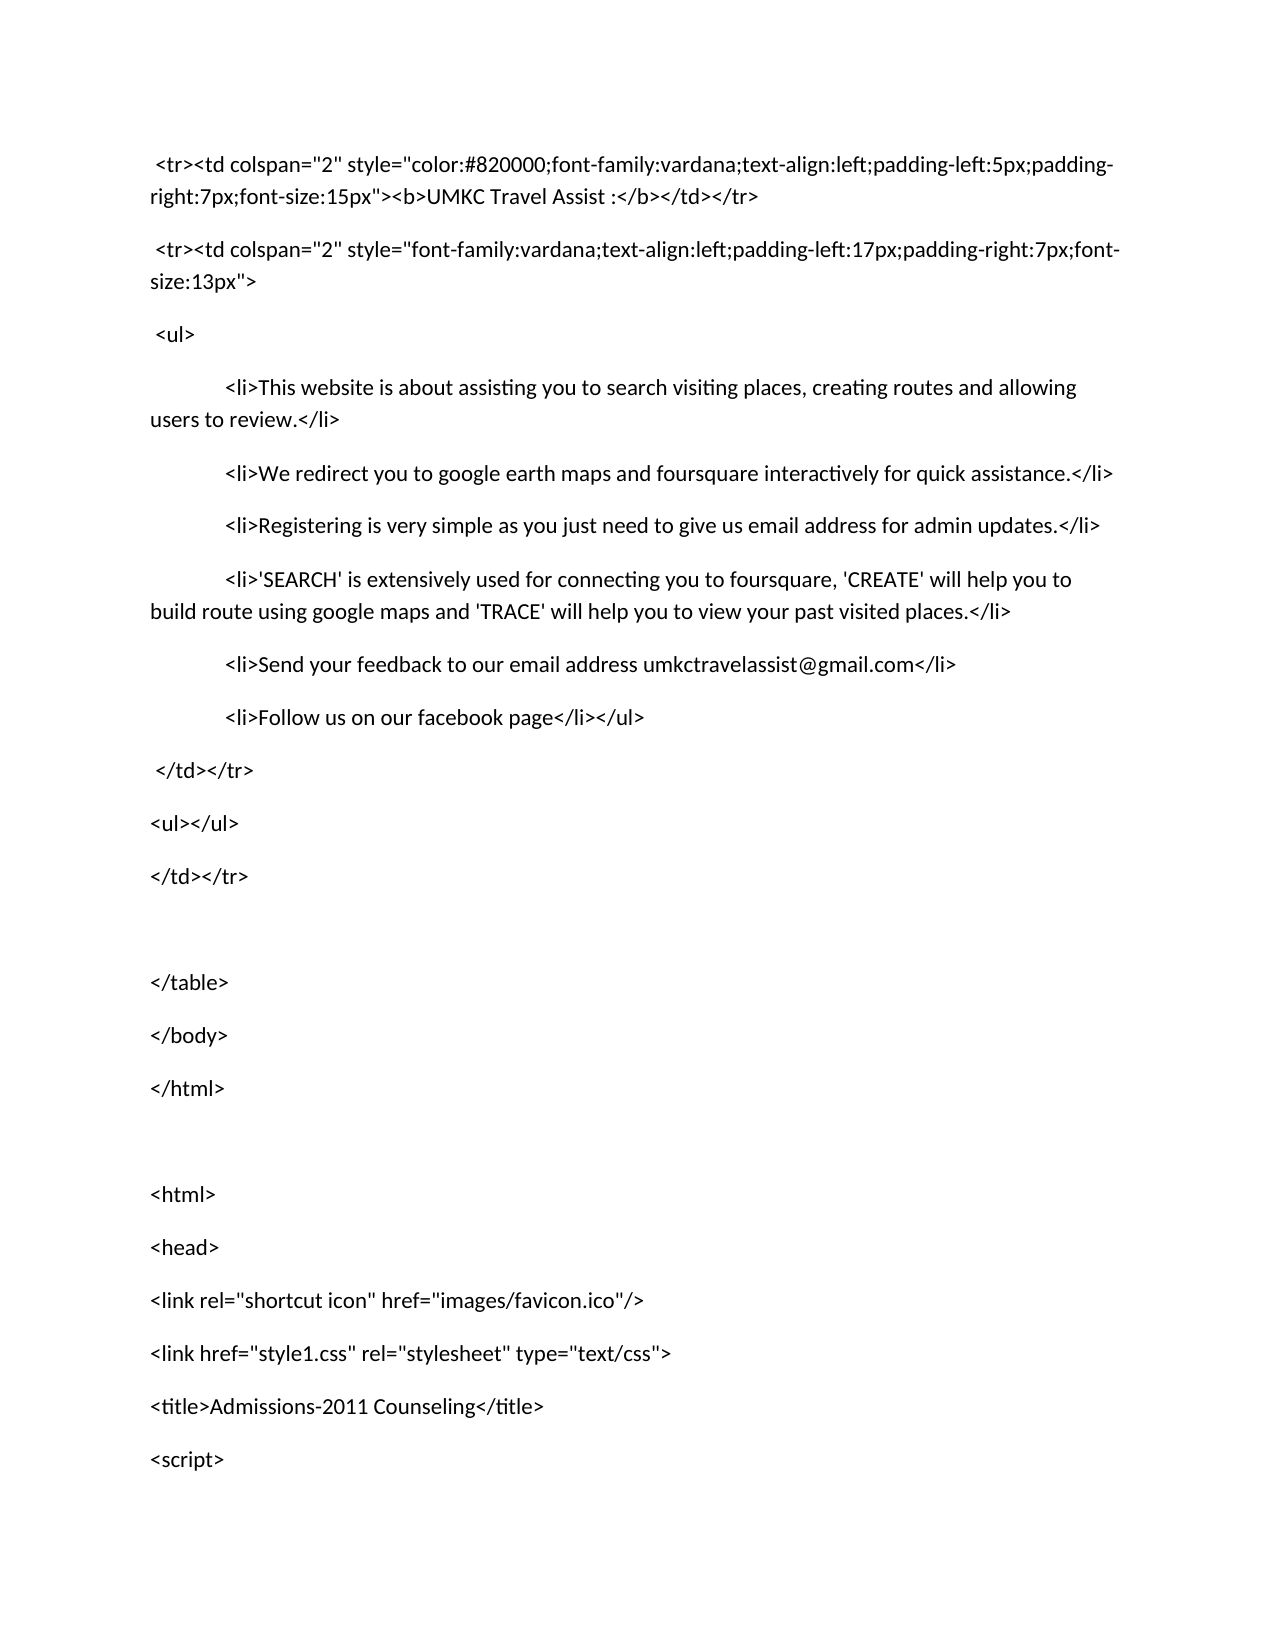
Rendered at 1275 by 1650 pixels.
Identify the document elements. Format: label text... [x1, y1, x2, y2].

text <ul></ul> [150, 809, 1125, 837]
text <li>We redirect you to google earth maps and foursquare interactively for quick assistance.</li> [150, 459, 1125, 487]
text </table> [150, 968, 1125, 996]
text <li>Follow us on our facebook page</li></ul> [150, 703, 1125, 731]
text </td></tr> [150, 756, 1125, 784]
text </td></tr> [150, 862, 1125, 890]
text </html> [150, 1074, 1125, 1102]
text <html> [150, 1180, 1125, 1208]
text <li>This website is about assisting you to search visiting places, creating routes and allowing users to review.</li> [150, 373, 1125, 434]
text <li>'SEARCH' is extensively used for connecting you to foursquare, 'CREATE' will help you to build route using google maps and 'TRACE' will help you to view your past visited places.</li> [150, 565, 1125, 625]
text <ul> [150, 320, 1125, 348]
text <li>Send your feedback to our email address umkctravelassist@gmail.com</li> [150, 650, 1125, 678]
text <script> [150, 1445, 1125, 1473]
text <tr><td colspan="2" style="font-family:vardana;text-align:left;padding-left:17px;padding-right:7px;font-size:13px"> [150, 235, 1125, 295]
text <link rel="shortcut icon" href="images/favicon.ico"/> [150, 1286, 1125, 1314]
text <head> [150, 1233, 1125, 1261]
text <li>Registering is very simple as you just need to give us email address for admin updates.</li> [150, 512, 1125, 540]
text <tr><td colspan="2" style="color:#820000;font-family:vardana;text-align:left;padding-left:5px;padding-right:7px;font-size:15px"><b>UMKC Travel Assist :</b></td></tr> [150, 150, 1125, 210]
text </body> [150, 1021, 1125, 1049]
text <title>Admissions-2011 Counseling</title> [150, 1392, 1125, 1420]
text <link href="style1.css" rel="stylesheet" type="text/css"> [150, 1339, 1125, 1367]
